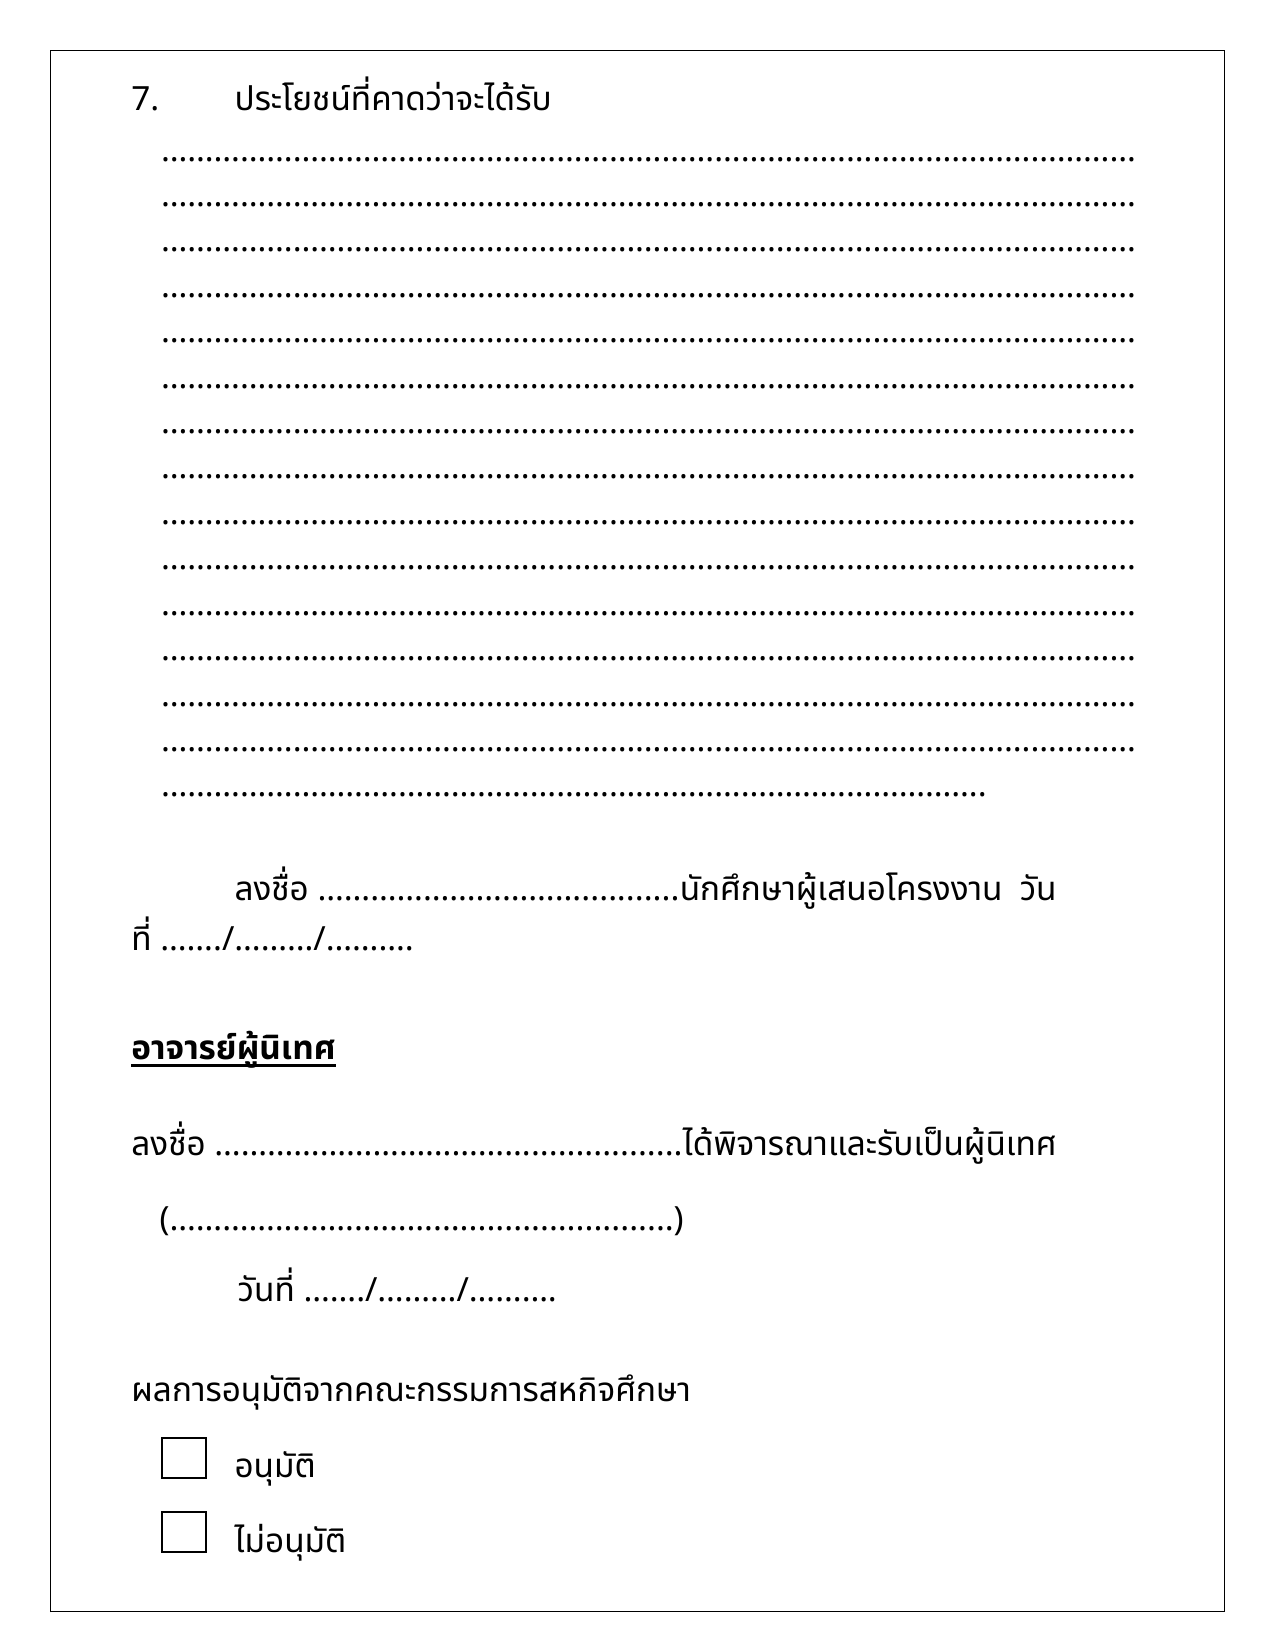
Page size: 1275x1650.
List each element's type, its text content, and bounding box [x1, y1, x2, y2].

text ผลการอนุมัติจากคณะกรรมการสหกิจศึกษา [131, 1366, 1144, 1417]
text อาจารย์ผู้นิเทศ [131, 1024, 1077, 1074]
text วันที่ ……./………/………. [131, 1266, 1144, 1316]
text (…………………………...........................) [131, 1195, 1144, 1241]
text ลงชื่อ …………………………...........นักศึกษาผู้เสนอโครงงาน วันที่ ……./………/………. [131, 864, 1077, 966]
text ไม่อนุมัติ [131, 1517, 1144, 1567]
text ลงชื่อ ……………………………….................ได้พิจารณาและรับเป็นผู้นิเทศ [131, 1119, 1144, 1170]
text ………………………………………………………………………………………………………………………………………………………………………………………………………………………………………………………………………………………………………………………………………………………………………………………………………………………………………………………………………………………………………………………………………………………………………………………………………………………………………………………………………………………………………………………………………………………………………………………………………………………………………………………………………………………………………………………………………………………………………………………………………………………………………………………………………………………………………………………………………………………………………………………………………………………………………………………………………………………………………………………………………………………………………………………………………………………………………………………………………………………………………………………. [161, 125, 1144, 807]
text อนุมัติ [131, 1442, 1144, 1492]
list ประโยชน์ที่คาดว่าจะได้รับ [131, 75, 1144, 125]
